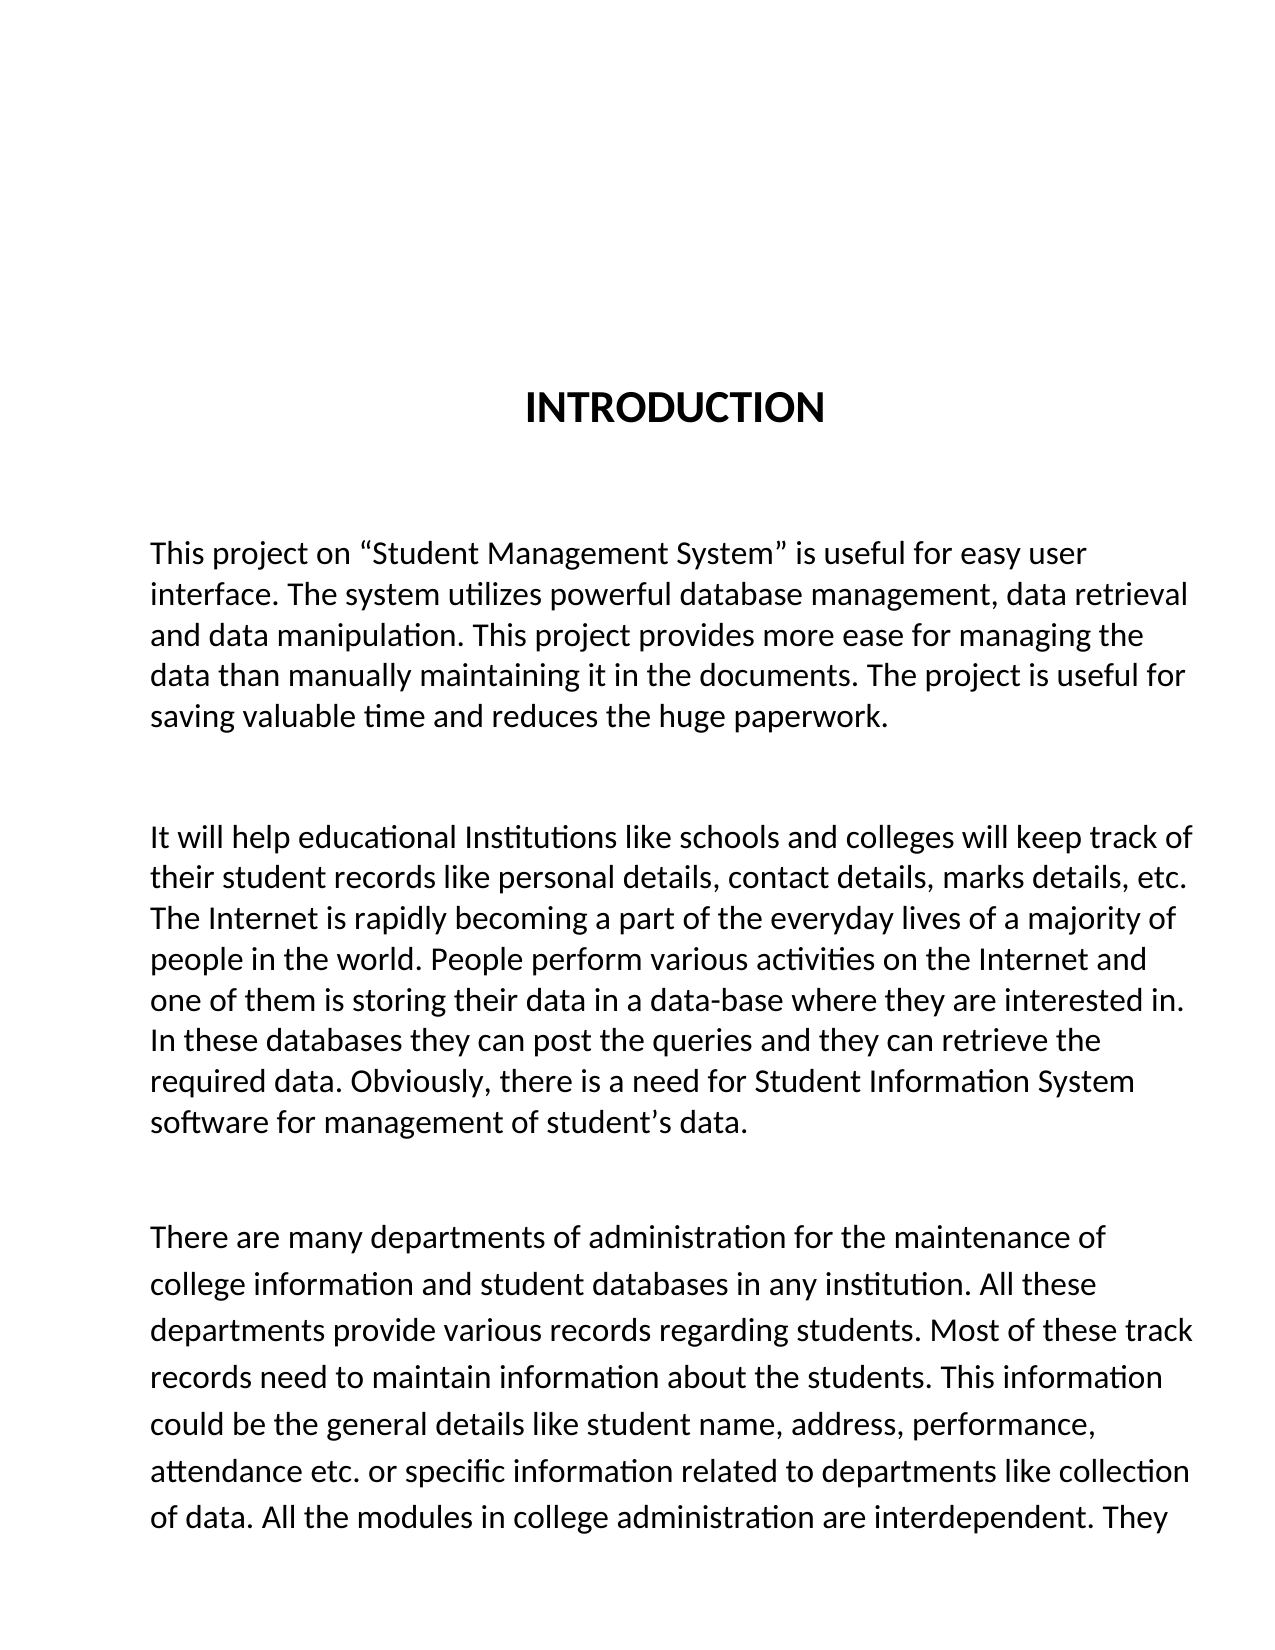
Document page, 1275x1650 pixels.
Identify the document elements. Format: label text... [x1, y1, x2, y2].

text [150, 1216, 1200, 1537]
text INTRODUCTION [150, 378, 1200, 434]
text This project on “Student Management System” is useful for easy user interface. The system utilizes powerful database management, data retrieval and data manipulation. This project provides more ease for managing the data than manually maintaining it in the documents. The project is useful for saving valuable time and reduces the huge paperwork. [150, 532, 1200, 736]
text It will help educational Institutions like schools and colleges will keep track of their student records like personal details, contact details, marks details, etc. The Internet is rapidly becoming a part of the everyday lives of a majority of people in the world. People perform various activities on the Internet and one of them is storing their data in a data-base where they are interested in. In these databases they can post the queries and they can retrieve the required data. Obviously, there is a need for Student Information System software for management of student’s data. [150, 816, 1200, 1142]
